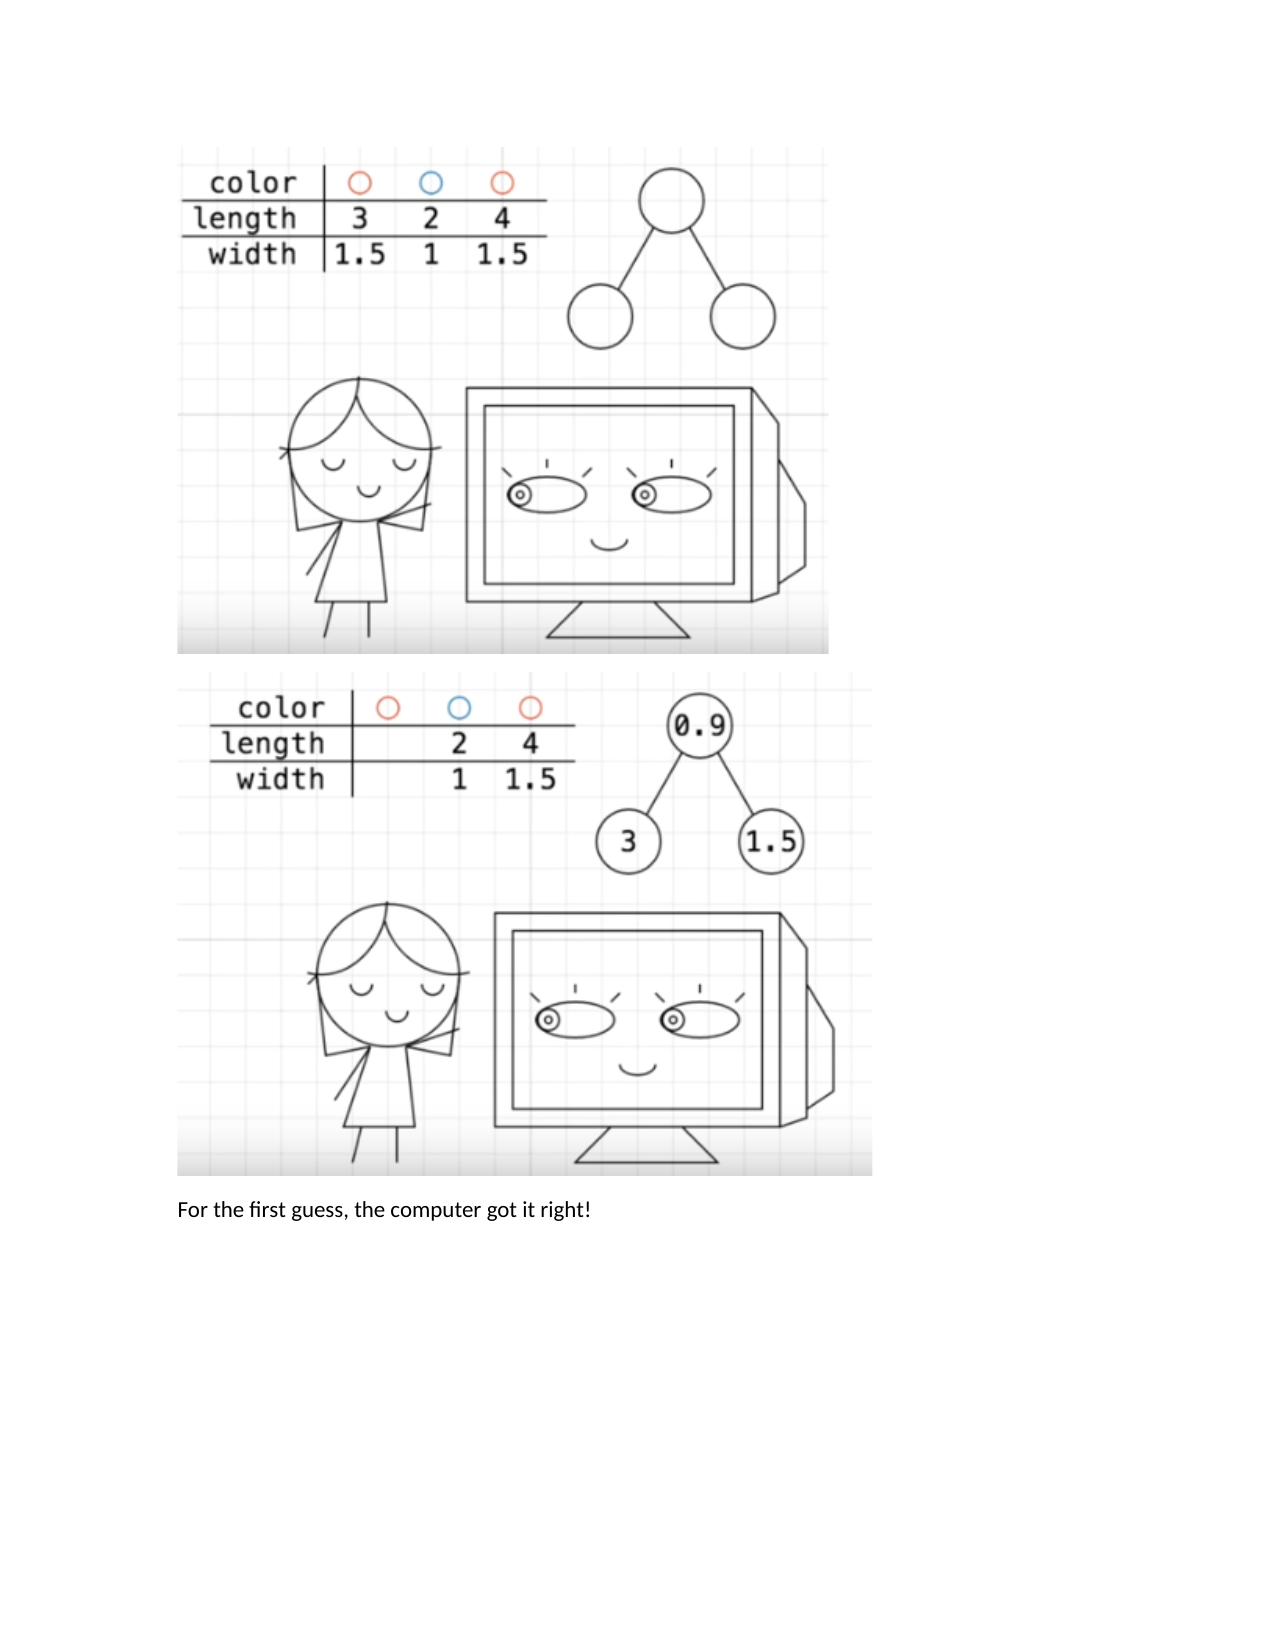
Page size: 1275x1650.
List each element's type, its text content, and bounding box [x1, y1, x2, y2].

picture [177, 147, 829, 654]
picture [177, 672, 873, 1176]
text For the first guess, the computer got it right! [177, 1195, 1098, 1223]
